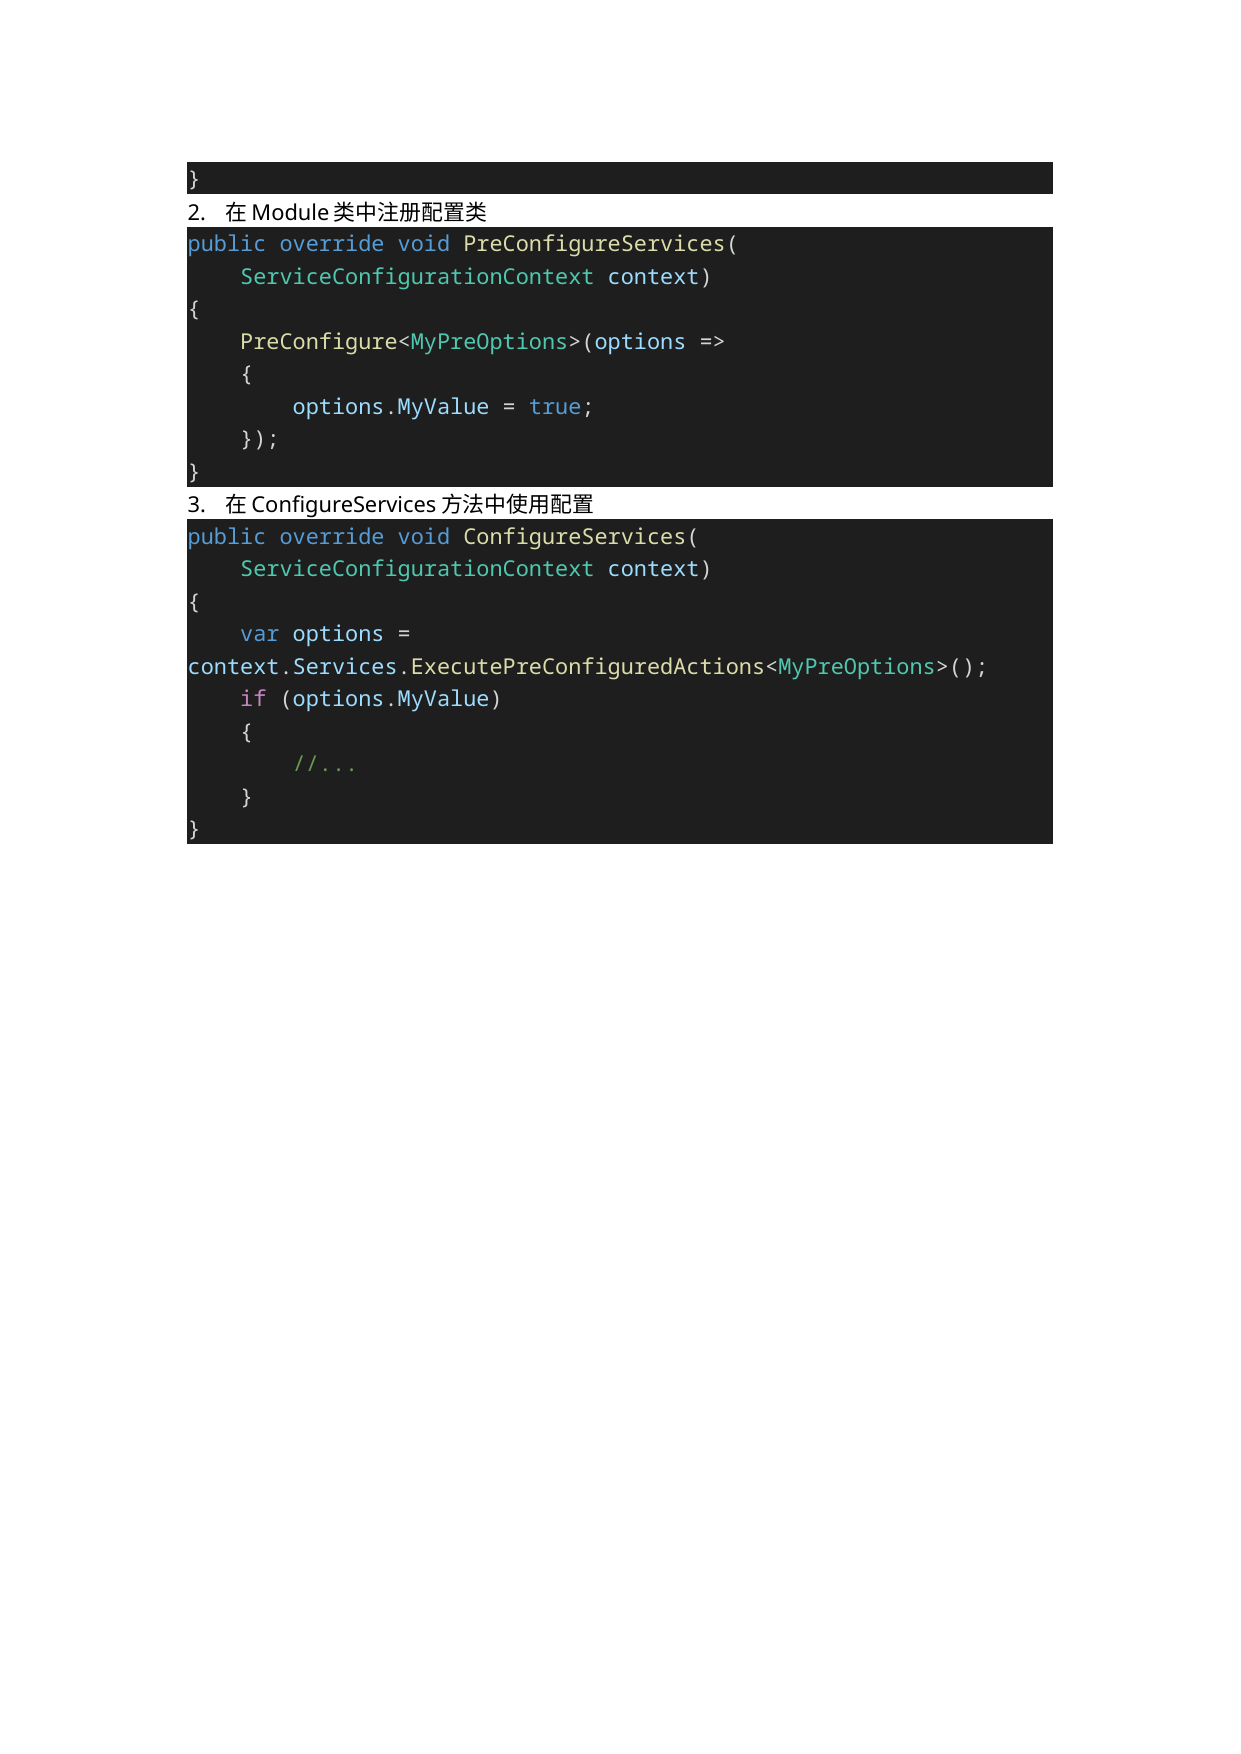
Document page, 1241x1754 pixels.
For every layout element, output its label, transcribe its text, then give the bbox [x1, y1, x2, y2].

text } [187, 454, 1053, 487]
text ServiceConfigurationContext context) [187, 259, 1053, 292]
text }); [187, 422, 1053, 454]
text } [187, 812, 1053, 844]
text var options = context.Services.ExecutePreConfiguredActions<MyPreOptions>(); [187, 617, 1053, 682]
text PreConfigure<MyPreOptions>(options => [187, 324, 1053, 357]
text } [187, 162, 1053, 194]
text { [187, 357, 1053, 389]
text { [187, 714, 1053, 747]
list 在ConfigureServices方法中使用配置 [187, 487, 1053, 519]
text ServiceConfigurationContext context) [187, 552, 1053, 584]
text public override void PreConfigureServices( [187, 227, 1053, 259]
text { [187, 584, 1053, 617]
text if (options.MyValue) [187, 682, 1053, 714]
text options.MyValue = true; [187, 389, 1053, 422]
text //... [187, 747, 1053, 779]
text public override void ConfigureServices( [187, 519, 1053, 552]
list 在Module类中注册配置类 [187, 194, 1053, 227]
text { [187, 292, 1053, 324]
text } [187, 779, 1053, 812]
